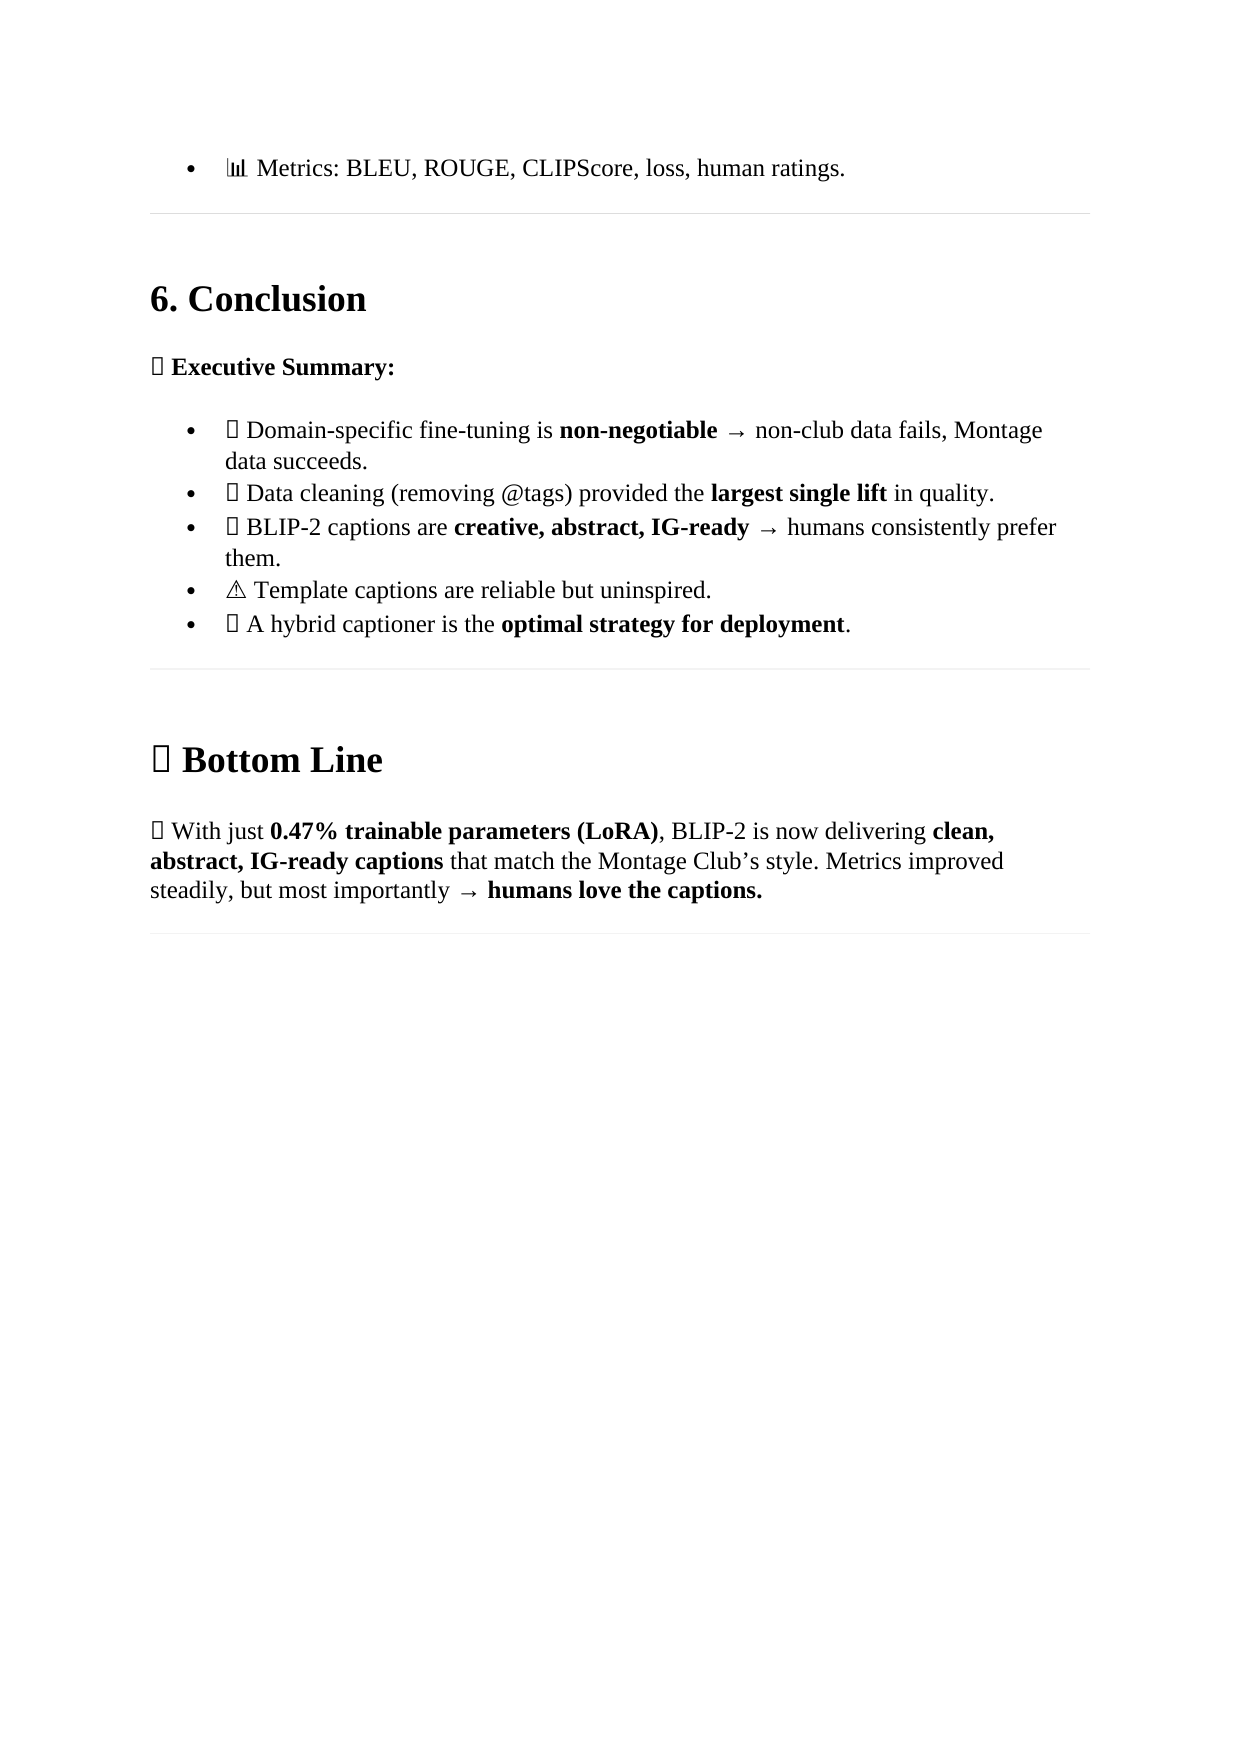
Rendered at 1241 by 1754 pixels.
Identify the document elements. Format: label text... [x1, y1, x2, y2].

list ✅ Domain-specific fine-tuning is non-negotiable → non-club data fails, Montage data succeeds. [187, 412, 1090, 475]
text ✨ With just 0.47% trainable parameters (LoRA), BLIP-2 is now delivering clean, abstract, IG-ready captions that match the Montage Club’s style. Metrics improved steadily, but most importantly → humans love the captions. [150, 812, 1090, 904]
text 📌 Bottom Line [150, 732, 1090, 783]
text 🔑 Executive Summary: [150, 349, 1090, 383]
list ✅ Data cleaning (removing @tags) provided the largest single lift in quality. [187, 475, 1090, 509]
list ✅ BLIP-2 captions are creative, abstract, IG-ready → humans consistently prefer them. [187, 509, 1090, 572]
list 🚀 A hybrid captioner is the optimal strategy for deployment. [187, 606, 1090, 640]
list 📊 Metrics: BLEU, ROUGE, CLIPScore, loss, human ratings. [187, 150, 1090, 184]
list ⚠️ Template captions are reliable but uninspired. [187, 572, 1090, 606]
text 6. Conclusion [150, 276, 1090, 319]
